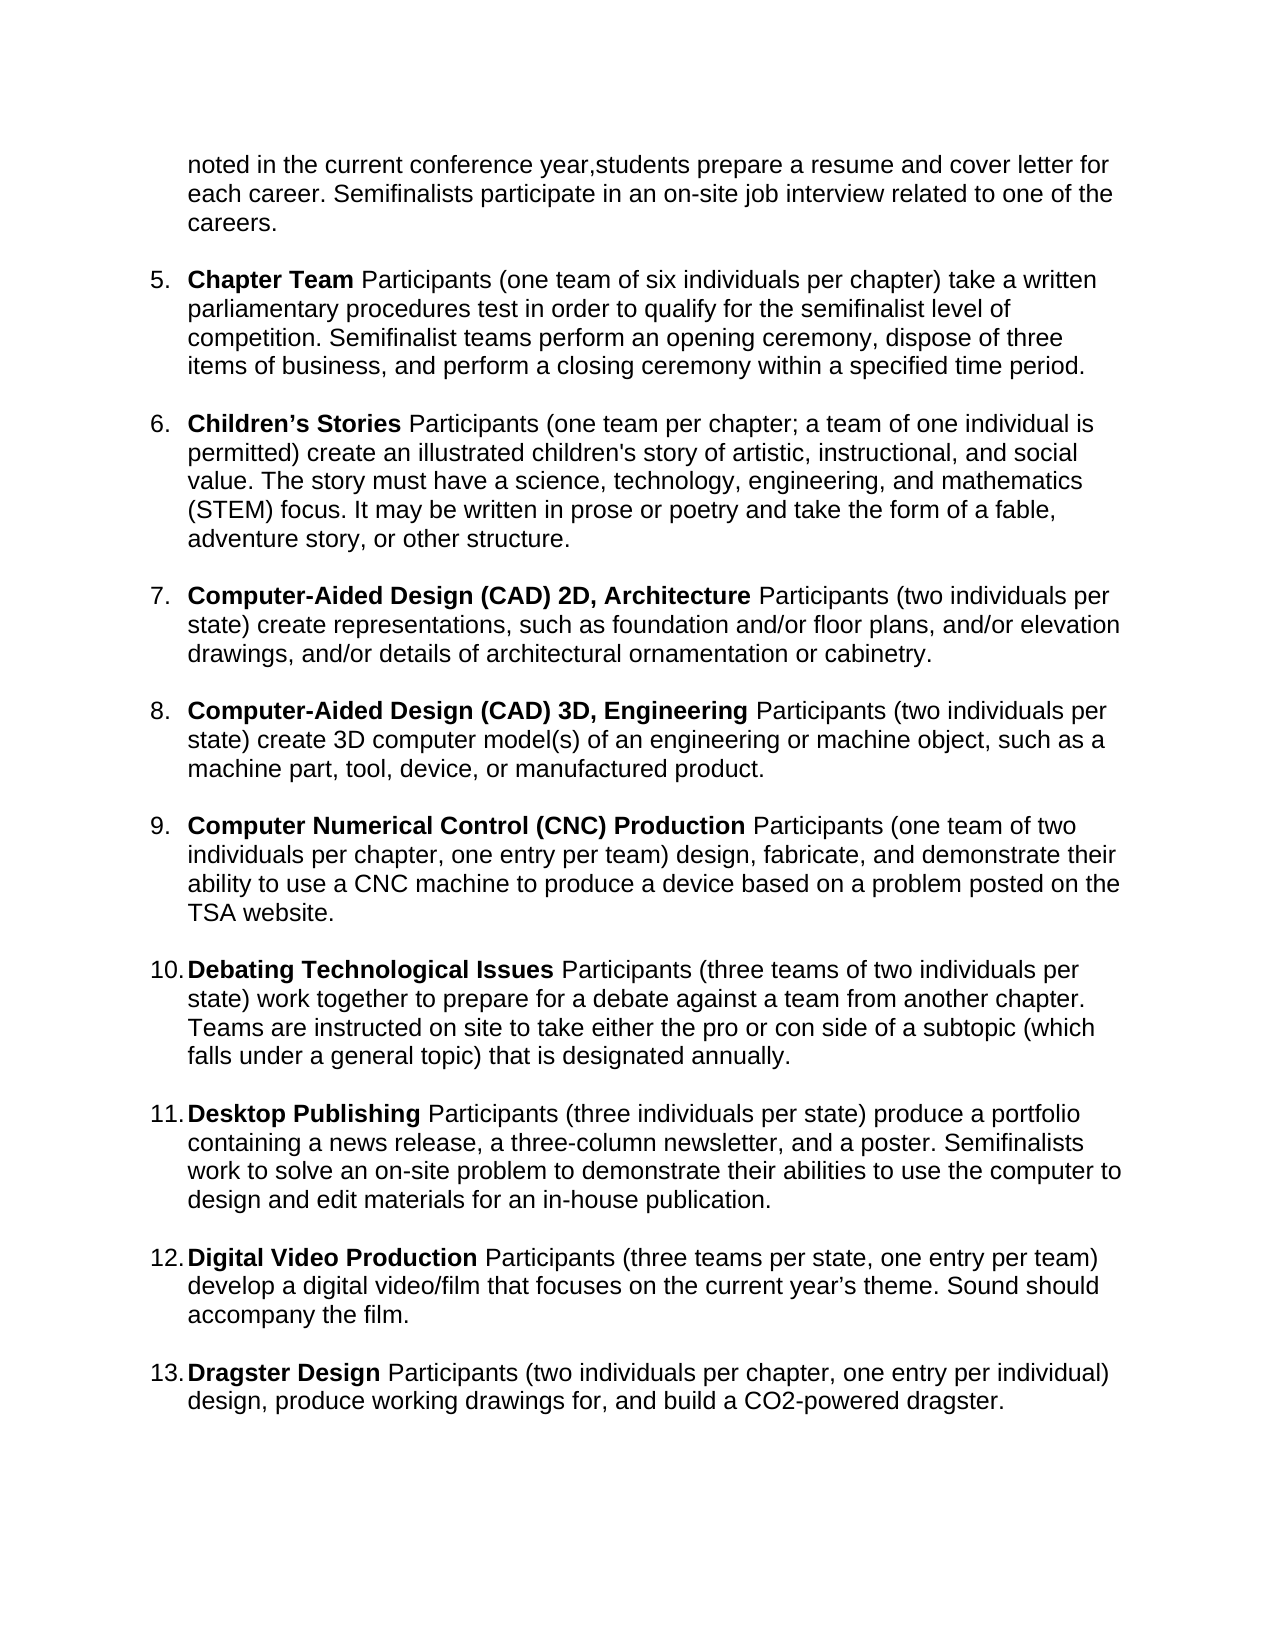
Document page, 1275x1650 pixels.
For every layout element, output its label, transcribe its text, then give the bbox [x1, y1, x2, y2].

list Computer-Aided Design (CAD) 3D, Engineering Participants (two individuals per state) create 3D computer model(s) of an engineering or machine object, such as a machine part, tool, device, or manufactured product. [150, 696, 1125, 782]
list Chapter Team Participants (one team of six individuals per chapter) take a written parliamentary procedures test in order to qualify for the semifinalist level of competition. Semifinalist teams perform an opening ceremony, dispose of three items of business, and perform a closing ceremony within a specified time period. [150, 265, 1125, 380]
list Computer-Aided Design (CAD) 2D, Architecture Participants (two individuals per state) create representations, such as foundation and/or floor plans, and/or elevation drawings, and/or details of architectural ornamentation or cabinetry. [150, 581, 1125, 667]
list Dragster Design Participants (two individuals per chapter, one entry per individual) design, produce working drawings for, and build a CO2-powered dragster. [150, 1357, 1125, 1415]
list Debating Technological Issues Participants (three teams of two individuals per state) work together to prepare for a debate against a team from another chapter. Teams are instructed on site to take either the pro or con side of a subtopic (which falls under a general topic) that is designated annually. [150, 955, 1125, 1070]
list Digital Video Production Participants (three teams per state, one entry per team) develop a digital video/film that focuses on the current year’s theme. Sound should accompany the film. [150, 1242, 1125, 1329]
list Desktop Publishing Participants (three individuals per state) produce a portfolio containing a news release, a three-column newsletter, and a poster. Semifinalists work to solve an on-site problem to demonstrate their abilities to use the computer to design and edit materials for an in-house publication. [150, 1099, 1125, 1214]
list Computer Numerical Control (CNC) Production Participants (one team of two individuals per chapter, one entry per team) design, fabricate, and demonstrate their ability to use a CNC machine to produce a device based on a problem posted on the TSA website. [150, 811, 1125, 926]
